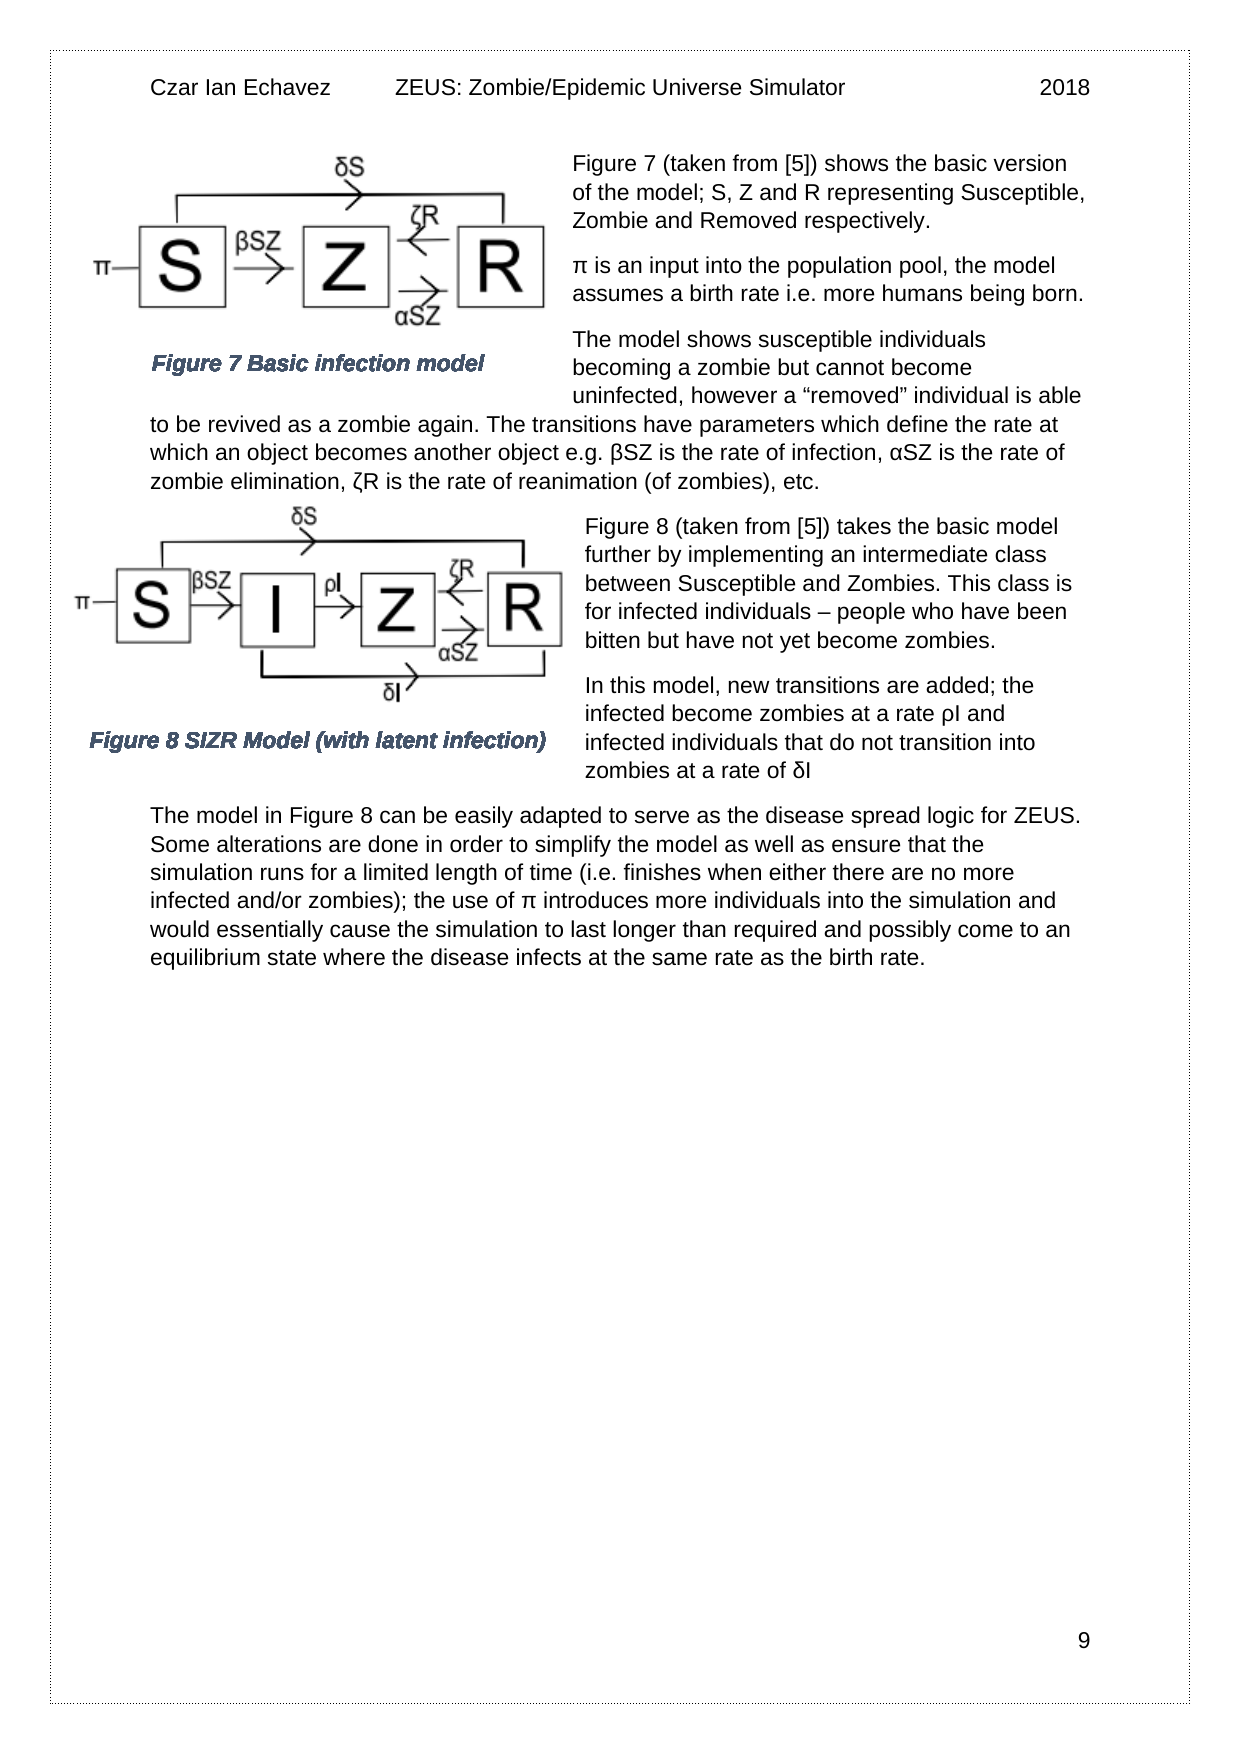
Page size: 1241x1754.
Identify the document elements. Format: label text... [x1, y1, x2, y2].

text Figure 7 (taken from [5]) shows the basic version of the model; S, Z and R representing Susceptible, Zombie and Removed respectively. [150, 150, 1090, 233]
text π is an input into the population pool, the model assumes a birth rate i.e. more humans being born. [557, 252, 1090, 307]
picture [81, 151, 557, 341]
text Figure 8 (taken from [5]) takes the basic model further by implementing an intermediate class between Susceptible and Zombies. This class is for infected individuals – people who have been bitten but have not yet become zombies. [569, 513, 1090, 653]
picture [68, 499, 569, 718]
text The model in Figure 8 can be easily adapted to serve as the disease spread logic for ZEUS. Some alterations are done in order to simplify the model as well as ensure that the simulation runs for a limited length of time (i.e. finishes when either there are no more infected and/or zombies); the use of π introduces more individuals into the simulation and would essentially cause the simulation to last longer than required and possibly come to an equilibrium state where the disease infects at the same rate as the birth rate. [150, 802, 1090, 971]
text The model shows susceptible individuals becoming a zombie but cannot become uninfected, however a “removed” individual is able to be revived as a zombie again. The transitions have parameters which define the rate at which an object becomes another object e.g. βSZ is the rate of infection, αSZ is the rate of zombie elimination, ζR is the rate of reanimation (of zombies), etc. [150, 326, 1090, 494]
text In this model, new transitions are added; the infected become zombies at a rate ρI and infected individuals that do not transition into zombies at a rate of δI [150, 672, 1090, 783]
